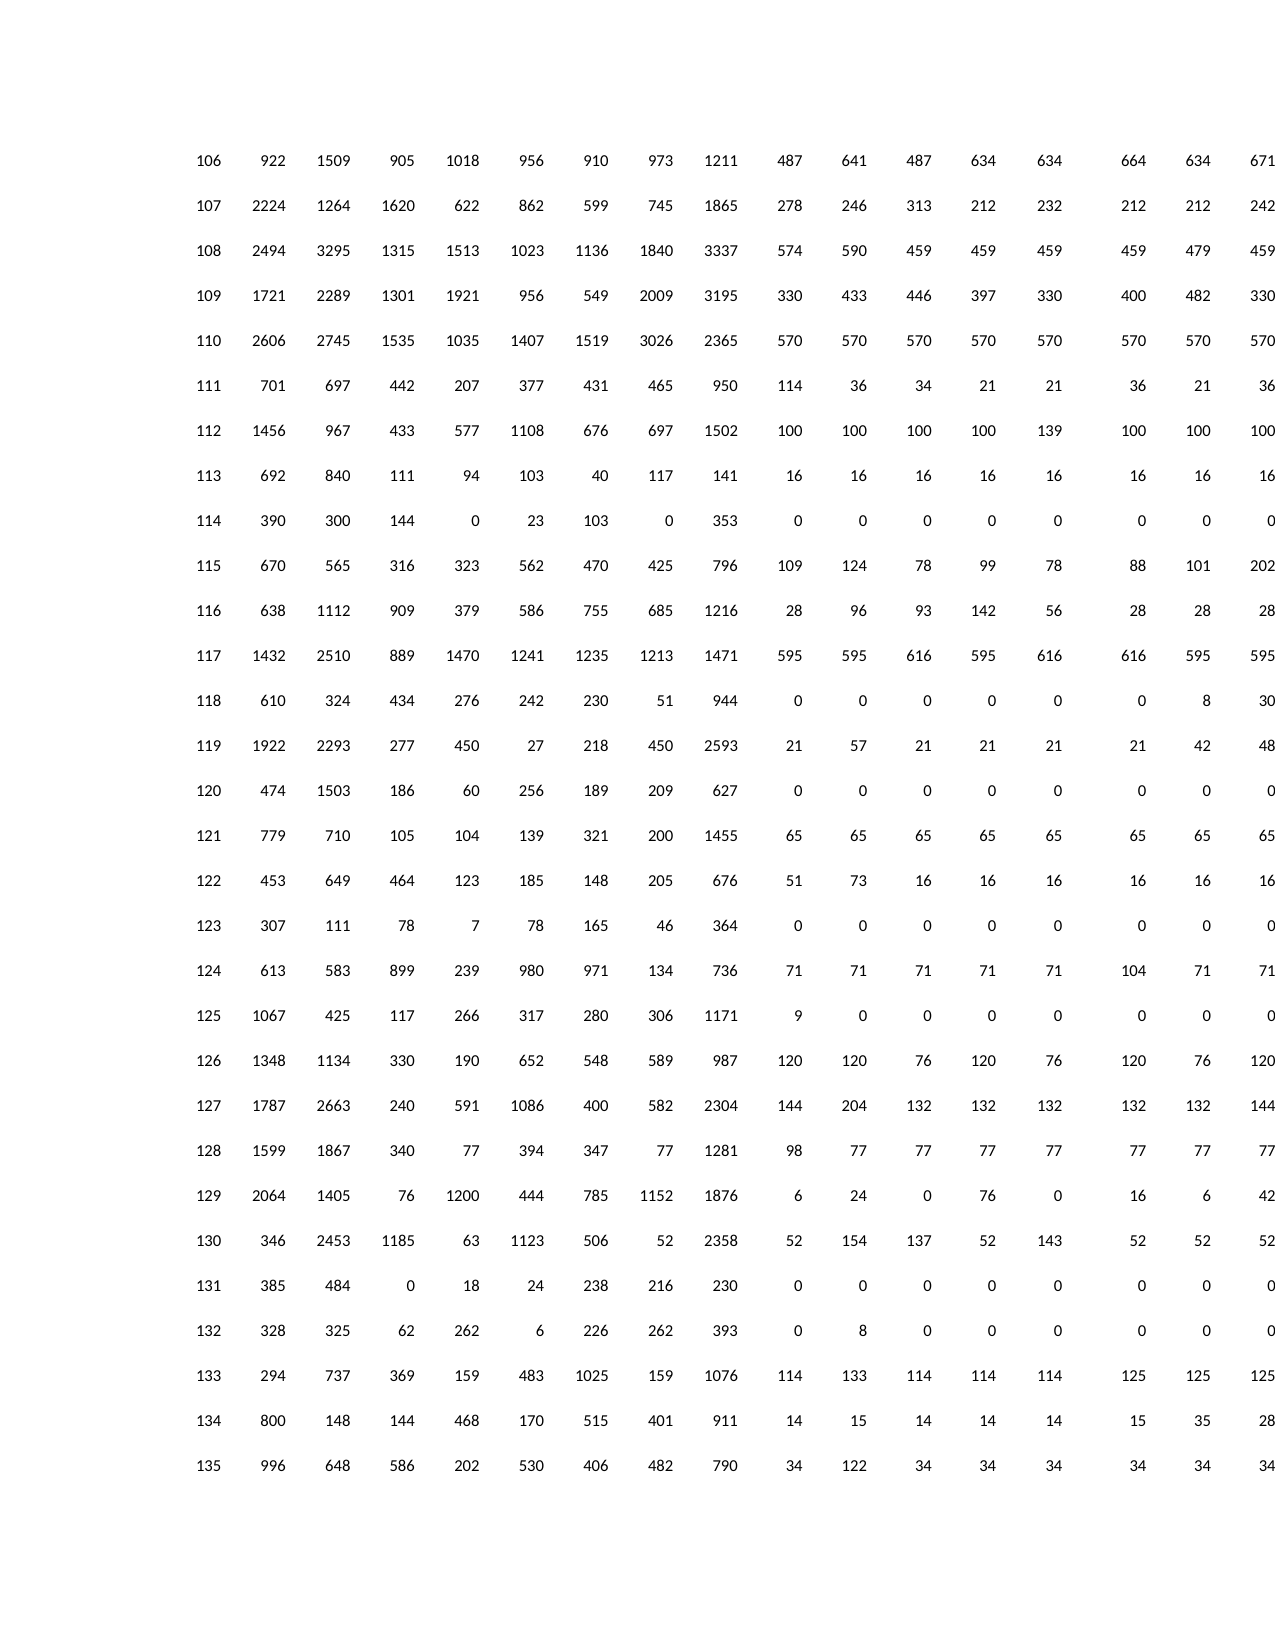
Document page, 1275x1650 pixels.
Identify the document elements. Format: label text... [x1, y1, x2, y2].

table_cell 71 [1222, 960, 1275, 1005]
table_cell 377 [491, 375, 555, 420]
table_cell 99 [943, 555, 1007, 600]
table_cell 2663 [297, 1095, 361, 1140]
table_cell 132 [149, 1320, 232, 1365]
table_cell 1152 [620, 1185, 684, 1230]
table_cell 256 [491, 780, 555, 825]
table_cell 459 [943, 240, 1007, 285]
table_cell 148 [555, 870, 620, 915]
table_cell 1136 [555, 240, 620, 285]
table_cell 240 [361, 1095, 426, 1140]
table_cell 71 [1157, 960, 1222, 1005]
table_cell 0 [1007, 1185, 1073, 1230]
table_cell 470 [555, 555, 620, 600]
table_cell 8 [1157, 690, 1222, 735]
table_cell 105 [361, 825, 426, 870]
table_cell 599 [555, 195, 620, 240]
table_cell 330 [749, 285, 813, 330]
table_cell 1216 [684, 600, 749, 645]
table_cell 21 [1073, 735, 1157, 780]
table_cell 77 [1073, 1140, 1157, 1185]
table_cell 28 [1157, 600, 1222, 645]
table_cell 103 [555, 510, 620, 555]
table_cell 0 [878, 1005, 943, 1050]
table_cell 78 [878, 555, 943, 600]
table_cell 216 [620, 1275, 684, 1320]
table_cell 65 [1157, 825, 1222, 870]
table_cell 78 [1007, 555, 1073, 600]
table_cell 464 [361, 870, 426, 915]
table_cell 956 [491, 150, 555, 195]
table_cell 397 [943, 285, 1007, 330]
table_cell 0 [1007, 510, 1073, 555]
table_cell 779 [232, 825, 297, 870]
table_cell 130 [149, 1230, 232, 1275]
table_cell 100 [1157, 420, 1222, 465]
table_cell 0 [749, 510, 813, 555]
table_cell 482 [1157, 285, 1222, 330]
table_cell 967 [297, 420, 361, 465]
table_cell 278 [749, 195, 813, 240]
table_cell 0 [943, 690, 1007, 735]
table_cell 134 [620, 960, 684, 1005]
table_cell 676 [555, 420, 620, 465]
table_cell 111 [149, 375, 232, 420]
table_cell 353 [684, 510, 749, 555]
table_cell 139 [1007, 420, 1073, 465]
table_cell 280 [555, 1005, 620, 1050]
table_cell 65 [749, 825, 813, 870]
table_cell 676 [684, 870, 749, 915]
table_cell 120 [149, 780, 232, 825]
table_cell 317 [491, 1005, 555, 1050]
table_cell 1241 [491, 645, 555, 690]
table_cell 115 [149, 555, 232, 600]
table_cell 980 [491, 960, 555, 1005]
table_cell 103 [491, 465, 555, 510]
table_cell 77 [426, 1140, 491, 1185]
table_cell 0 [943, 1275, 1007, 1320]
table_cell 307 [232, 915, 297, 960]
table_cell 132 [1007, 1095, 1073, 1140]
table_cell 23 [491, 510, 555, 555]
table_cell 613 [232, 960, 297, 1005]
table_cell 16 [749, 465, 813, 510]
table_cell 131 [149, 1275, 232, 1320]
table_cell 1171 [684, 1005, 749, 1050]
table_cell 450 [426, 735, 491, 780]
table_cell 77 [878, 1140, 943, 1185]
table_cell 0 [749, 1320, 813, 1365]
table_cell 16 [1157, 465, 1222, 510]
table_cell 21 [878, 735, 943, 780]
table_cell 21 [749, 735, 813, 780]
table_cell 971 [555, 960, 620, 1005]
table_cell 0 [878, 1185, 943, 1230]
table_cell 52 [1157, 1230, 1222, 1275]
table_cell 226 [555, 1320, 620, 1365]
table_cell 425 [620, 555, 684, 600]
table_cell 0 [1157, 1005, 1222, 1050]
table_cell 0 [878, 690, 943, 735]
table_cell 2510 [297, 645, 361, 690]
table_cell 30 [1222, 690, 1275, 735]
table_cell 112 [149, 420, 232, 465]
table_cell 1086 [491, 1095, 555, 1140]
table_cell 570 [943, 330, 1007, 375]
table_cell 52 [1073, 1230, 1157, 1275]
table_cell 132 [1157, 1095, 1222, 1140]
table_cell 0 [878, 510, 943, 555]
table_cell 710 [297, 825, 361, 870]
table_cell 2064 [232, 1185, 297, 1230]
table_cell 442 [361, 375, 426, 420]
table_cell 123 [426, 870, 491, 915]
table_cell 574 [749, 240, 813, 285]
table_cell 549 [555, 285, 620, 330]
table_cell 3337 [684, 240, 749, 285]
table_cell 2358 [684, 1230, 749, 1275]
table_cell 1018 [426, 150, 491, 195]
table_cell 242 [1222, 195, 1275, 240]
table_cell 0 [426, 510, 491, 555]
table_cell 1023 [491, 240, 555, 285]
table_cell 132 [878, 1095, 943, 1140]
table_cell 154 [814, 1230, 878, 1275]
table_cell 71 [943, 960, 1007, 1005]
table_cell 21 [1157, 375, 1222, 420]
table_cell 634 [1007, 150, 1073, 195]
table_cell 0 [814, 780, 878, 825]
table_cell 93 [878, 600, 943, 645]
table_cell 132 [1073, 1095, 1157, 1140]
table_cell 142 [943, 600, 1007, 645]
table_cell 570 [1073, 330, 1157, 375]
table_cell 1502 [684, 420, 749, 465]
table_cell 652 [491, 1050, 555, 1095]
table_cell 71 [878, 960, 943, 1005]
table_cell 1301 [361, 285, 426, 330]
table_cell 101 [1157, 555, 1222, 600]
table_cell 123 [149, 915, 232, 960]
table_cell 137 [878, 1230, 943, 1275]
table_cell 1455 [684, 825, 749, 870]
table_cell 347 [555, 1140, 620, 1185]
table_cell 16 [1222, 870, 1275, 915]
table_cell 109 [149, 285, 232, 330]
table_cell 1535 [361, 330, 426, 375]
table_cell 100 [943, 420, 1007, 465]
table_cell 0 [749, 915, 813, 960]
table_cell 330 [1222, 285, 1275, 330]
table_cell 117 [620, 465, 684, 510]
table_cell 0 [878, 780, 943, 825]
table_cell 77 [943, 1140, 1007, 1185]
table_cell 65 [814, 825, 878, 870]
table_cell 562 [491, 555, 555, 600]
table_cell 28 [1222, 600, 1275, 645]
table_cell 238 [555, 1275, 620, 1320]
table_cell 583 [297, 960, 361, 1005]
table_cell 262 [426, 1320, 491, 1365]
table_cell 465 [620, 375, 684, 420]
table_cell 1211 [684, 150, 749, 195]
table_cell 325 [297, 1320, 361, 1365]
table_cell 60 [426, 780, 491, 825]
table_cell 796 [684, 555, 749, 600]
table_cell 24 [491, 1275, 555, 1320]
table_cell 65 [1222, 825, 1275, 870]
table_cell 506 [555, 1230, 620, 1275]
table_cell 109 [749, 555, 813, 600]
table_cell 0 [1073, 510, 1157, 555]
table_cell 0 [1007, 1275, 1073, 1320]
table_cell 212 [1073, 195, 1157, 240]
table_cell 1921 [426, 285, 491, 330]
table_cell 120 [749, 1050, 813, 1095]
table_cell 570 [1222, 330, 1275, 375]
table_cell 474 [232, 780, 297, 825]
table_cell 71 [749, 960, 813, 1005]
table_cell 209 [620, 780, 684, 825]
table_cell 2606 [232, 330, 297, 375]
table_cell 484 [297, 1275, 361, 1320]
table_cell 321 [555, 825, 620, 870]
table_cell 379 [426, 600, 491, 645]
table_cell 390 [232, 510, 297, 555]
table_cell 185 [491, 870, 555, 915]
table_cell 230 [684, 1275, 749, 1320]
table_cell 431 [555, 375, 620, 420]
table_cell 98 [749, 1140, 813, 1185]
table_cell 973 [620, 150, 684, 195]
table_cell 165 [555, 915, 620, 960]
table_cell 230 [555, 690, 620, 735]
table_cell 232 [1007, 195, 1073, 240]
table_cell 100 [878, 420, 943, 465]
table_cell 1185 [361, 1230, 426, 1275]
table_cell 246 [814, 195, 878, 240]
table_cell 1470 [426, 645, 491, 690]
table_cell 107 [149, 195, 232, 240]
table_cell 0 [943, 780, 1007, 825]
table_cell 2224 [232, 195, 297, 240]
table_cell 122 [149, 870, 232, 915]
table_cell 125 [149, 1005, 232, 1050]
table_cell 692 [232, 465, 297, 510]
table_cell 0 [749, 780, 813, 825]
table_cell 346 [232, 1230, 297, 1275]
table_cell 108 [149, 240, 232, 285]
table_cell 212 [1157, 195, 1222, 240]
table_cell 0 [1157, 1275, 1222, 1320]
table_cell 186 [361, 780, 426, 825]
table_cell 591 [426, 1095, 491, 1140]
table_cell 670 [232, 555, 297, 600]
table_cell 565 [297, 555, 361, 600]
table_cell 450 [620, 735, 684, 780]
table_cell 189 [555, 780, 620, 825]
table_cell 77 [620, 1140, 684, 1185]
table_cell 755 [555, 600, 620, 645]
table_cell 120 [814, 1050, 878, 1095]
table_cell 328 [232, 1320, 297, 1365]
table_cell 104 [426, 825, 491, 870]
table_cell 16 [1222, 465, 1275, 510]
table_cell 3295 [297, 240, 361, 285]
table_cell 16 [943, 870, 1007, 915]
table_cell 143 [1007, 1230, 1073, 1275]
table_cell 1471 [684, 645, 749, 690]
table_cell 63 [426, 1230, 491, 1275]
table_cell 595 [1222, 645, 1275, 690]
table_cell 52 [620, 1230, 684, 1275]
table_cell 595 [814, 645, 878, 690]
table_cell 922 [232, 150, 297, 195]
table_cell 446 [878, 285, 943, 330]
table_cell 2304 [684, 1095, 749, 1140]
table_cell 52 [1222, 1230, 1275, 1275]
table_cell 76 [1157, 1050, 1222, 1095]
table_cell 487 [878, 150, 943, 195]
table_cell 671 [1222, 150, 1275, 195]
table_cell 0 [1157, 915, 1222, 960]
table_cell 42 [1222, 1185, 1275, 1230]
table_cell 16 [814, 465, 878, 510]
table_cell 36 [1073, 375, 1157, 420]
table_cell 0 [814, 1005, 878, 1050]
table_cell 48 [1222, 735, 1275, 780]
table_cell 910 [555, 150, 620, 195]
table_cell 77 [1007, 1140, 1073, 1185]
table_cell 0 [1073, 690, 1157, 735]
table_cell 330 [361, 1050, 426, 1095]
table_cell 16 [1007, 465, 1073, 510]
table_cell 905 [361, 150, 426, 195]
table_cell 589 [620, 1050, 684, 1095]
table_cell 118 [149, 690, 232, 735]
table_cell 0 [878, 915, 943, 960]
table_cell 242 [491, 690, 555, 735]
table_cell 570 [814, 330, 878, 375]
table_cell 627 [684, 780, 749, 825]
table_cell 110 [149, 330, 232, 375]
table_cell 28 [1073, 600, 1157, 645]
table_cell 51 [749, 870, 813, 915]
table_cell 51 [620, 690, 684, 735]
table_cell 956 [491, 285, 555, 330]
table_cell 2365 [684, 330, 749, 375]
table_cell 1876 [684, 1185, 749, 1230]
table_cell 1513 [426, 240, 491, 285]
table_cell 323 [426, 555, 491, 600]
table_cell 2293 [297, 735, 361, 780]
table_cell 570 [1007, 330, 1073, 375]
table_cell 0 [1007, 915, 1073, 960]
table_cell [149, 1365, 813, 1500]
table_cell 1456 [232, 420, 297, 465]
table_cell 0 [361, 1275, 426, 1320]
table_cell 52 [943, 1230, 1007, 1275]
table_cell 0 [1073, 1005, 1157, 1050]
table_cell 2453 [297, 1230, 361, 1275]
table_cell 36 [1222, 375, 1275, 420]
table_cell 300 [297, 510, 361, 555]
table_cell 126 [149, 1050, 232, 1095]
table_cell 610 [232, 690, 297, 735]
table_cell 76 [943, 1185, 1007, 1230]
table_cell 0 [943, 510, 1007, 555]
table_cell 16 [1073, 870, 1157, 915]
table_cell 6 [749, 1185, 813, 1230]
table_cell 144 [749, 1095, 813, 1140]
table_cell 400 [1073, 285, 1157, 330]
table_cell 106 [149, 150, 232, 195]
table_cell 277 [361, 735, 426, 780]
table_cell 1112 [297, 600, 361, 645]
table_cell 16 [1007, 870, 1073, 915]
table_cell 1865 [684, 195, 749, 240]
table_cell 0 [749, 1275, 813, 1320]
table_cell 2009 [620, 285, 684, 330]
table_cell 76 [361, 1185, 426, 1230]
table_cell 128 [149, 1140, 232, 1185]
table_cell 6 [491, 1320, 555, 1365]
table_cell 862 [491, 195, 555, 240]
table_cell 144 [361, 510, 426, 555]
table_cell 16 [943, 465, 1007, 510]
table_cell 1348 [232, 1050, 297, 1095]
table_cell 487 [749, 150, 813, 195]
table_cell 77 [1222, 1140, 1275, 1185]
table_cell 88 [1073, 555, 1157, 600]
table_cell 16 [1073, 465, 1157, 510]
table_cell 7 [426, 915, 491, 960]
table_cell 899 [361, 960, 426, 1005]
table_cell 697 [620, 420, 684, 465]
table_cell 459 [1073, 240, 1157, 285]
table_cell 207 [426, 375, 491, 420]
table_cell 433 [814, 285, 878, 330]
table_cell 100 [749, 420, 813, 465]
table_cell 634 [1157, 150, 1222, 195]
table_cell 65 [1073, 825, 1157, 870]
table_cell 1213 [620, 645, 684, 690]
table_cell 0 [814, 690, 878, 735]
table_cell 0 [1222, 780, 1275, 825]
table_cell 394 [491, 1140, 555, 1185]
table_cell 0 [1007, 780, 1073, 825]
table_cell 57 [814, 735, 878, 780]
table_cell 2593 [684, 735, 749, 780]
table_cell 459 [878, 240, 943, 285]
table_cell 104 [1073, 960, 1157, 1005]
table_cell 425 [297, 1005, 361, 1050]
table_cell 987 [684, 1050, 749, 1095]
table_cell 1432 [232, 645, 297, 690]
table_cell 77 [814, 1140, 878, 1185]
table_cell 111 [361, 465, 426, 510]
table_cell 595 [749, 645, 813, 690]
table_cell 27 [491, 735, 555, 780]
table_cell 18 [426, 1275, 491, 1320]
table_cell 1067 [232, 1005, 297, 1050]
table_cell 586 [491, 600, 555, 645]
table_cell 1134 [297, 1050, 361, 1095]
table_cell 127 [149, 1095, 232, 1140]
table_cell 701 [232, 375, 297, 420]
table_cell 641 [814, 150, 878, 195]
table_cell 0 [1073, 780, 1157, 825]
table_cell 479 [1157, 240, 1222, 285]
table_cell 21 [1007, 735, 1073, 780]
table_cell 0 [1157, 510, 1222, 555]
table_cell 42 [1157, 735, 1222, 780]
table_cell 52 [749, 1230, 813, 1275]
table_cell 276 [426, 690, 491, 735]
table_cell 3195 [684, 285, 749, 330]
table_cell 16 [878, 870, 943, 915]
table_cell 111 [297, 915, 361, 960]
table_cell 1620 [361, 195, 426, 240]
table_cell 65 [943, 825, 1007, 870]
table_cell 36 [814, 375, 878, 420]
table_cell 944 [684, 690, 749, 735]
table_cell 745 [620, 195, 684, 240]
table_cell 76 [1007, 1050, 1073, 1095]
table_cell 616 [878, 645, 943, 690]
table_cell 1840 [620, 240, 684, 285]
table_cell 239 [426, 960, 491, 1005]
table_cell 202 [1222, 555, 1275, 600]
table_cell 0 [1073, 915, 1157, 960]
table_cell 1035 [426, 330, 491, 375]
table_cell 65 [1007, 825, 1073, 870]
table_cell 56 [1007, 600, 1073, 645]
table_cell 262 [620, 1320, 684, 1365]
table_cell 0 [814, 510, 878, 555]
table_cell 616 [1007, 645, 1073, 690]
table_cell 78 [361, 915, 426, 960]
table_cell 1200 [426, 1185, 491, 1230]
table_cell 590 [814, 240, 878, 285]
table_cell 0 [814, 1275, 878, 1320]
table_cell 77 [1157, 1140, 1222, 1185]
table_cell 1264 [297, 195, 361, 240]
table_cell 459 [1007, 240, 1073, 285]
table_cell 3026 [620, 330, 684, 375]
table_cell 40 [555, 465, 620, 510]
table_cell 649 [297, 870, 361, 915]
table_cell 96 [814, 600, 878, 645]
table_cell 62 [361, 1320, 426, 1365]
table_cell 120 [943, 1050, 1007, 1095]
table_cell 622 [426, 195, 491, 240]
table_cell 120 [1073, 1050, 1157, 1095]
table_cell 144 [1222, 1095, 1275, 1140]
table_cell 16 [878, 465, 943, 510]
table_cell 0 [1222, 915, 1275, 960]
table_cell 100 [1222, 420, 1275, 465]
table_cell 313 [878, 195, 943, 240]
table_cell 548 [555, 1050, 620, 1095]
table_cell 65 [878, 825, 943, 870]
table_cell 582 [620, 1095, 684, 1140]
table_cell 1867 [297, 1140, 361, 1185]
table_cell 204 [814, 1095, 878, 1140]
table_cell 840 [297, 465, 361, 510]
table_cell 595 [943, 645, 1007, 690]
table_cell 116 [149, 600, 232, 645]
table_cell 9 [749, 1005, 813, 1050]
table_cell 1599 [232, 1140, 297, 1185]
table_cell 950 [684, 375, 749, 420]
table_cell 306 [620, 1005, 684, 1050]
table_cell 1721 [232, 285, 297, 330]
table_cell 141 [684, 465, 749, 510]
table_cell 364 [684, 915, 749, 960]
table_cell 0 [620, 510, 684, 555]
table_cell 616 [1073, 645, 1157, 690]
table_cell 2289 [297, 285, 361, 330]
table_cell 200 [620, 825, 684, 870]
table_cell 117 [361, 1005, 426, 1050]
table_cell 570 [878, 330, 943, 375]
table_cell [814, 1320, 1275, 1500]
table_cell 330 [1007, 285, 1073, 330]
table_cell 889 [361, 645, 426, 690]
table_cell 340 [361, 1140, 426, 1185]
table_cell 570 [749, 330, 813, 375]
table_cell 0 [1007, 1005, 1073, 1050]
table_cell 0 [1222, 1275, 1275, 1320]
table_cell 21 [943, 735, 1007, 780]
table_cell 324 [297, 690, 361, 735]
table_cell 21 [943, 375, 1007, 420]
table_cell 139 [491, 825, 555, 870]
table_cell 71 [814, 960, 878, 1005]
table_cell 577 [426, 420, 491, 465]
table_cell 0 [943, 915, 1007, 960]
table_cell 785 [555, 1185, 620, 1230]
table_cell 78 [491, 915, 555, 960]
table_cell 16 [1073, 1185, 1157, 1230]
table_cell 73 [814, 870, 878, 915]
table_cell 1123 [491, 1230, 555, 1275]
table_cell 120 [1222, 1050, 1275, 1095]
table_cell 124 [149, 960, 232, 1005]
table_cell 114 [749, 375, 813, 420]
table_cell 0 [943, 1005, 1007, 1050]
table_cell 0 [1222, 510, 1275, 555]
table_cell 697 [297, 375, 361, 420]
table_cell 634 [943, 150, 1007, 195]
table_cell 34 [878, 375, 943, 420]
table_cell 909 [361, 600, 426, 645]
table_cell 124 [814, 555, 878, 600]
table_cell 1315 [361, 240, 426, 285]
table_cell 736 [684, 960, 749, 1005]
table_cell 129 [149, 1185, 232, 1230]
table_cell 0 [1007, 690, 1073, 735]
table_cell 393 [684, 1320, 749, 1365]
table_cell 46 [620, 915, 684, 960]
table_cell 1509 [297, 150, 361, 195]
table_cell 24 [814, 1185, 878, 1230]
table_cell 459 [1222, 240, 1275, 285]
table_cell 205 [620, 870, 684, 915]
table_cell 16 [1157, 870, 1222, 915]
table_cell 453 [232, 870, 297, 915]
table_cell 121 [149, 825, 232, 870]
table_cell 1503 [297, 780, 361, 825]
table_cell 0 [878, 1275, 943, 1320]
table_cell 76 [878, 1050, 943, 1095]
table_cell 0 [749, 690, 813, 735]
table_cell 6 [1157, 1185, 1222, 1230]
table_cell 117 [149, 645, 232, 690]
table_cell 1281 [684, 1140, 749, 1185]
table_cell 1405 [297, 1185, 361, 1230]
table_cell 28 [749, 600, 813, 645]
table_cell 114 [149, 510, 232, 555]
table_cell 433 [361, 420, 426, 465]
table_cell 0 [1222, 1005, 1275, 1050]
table_cell 212 [943, 195, 1007, 240]
table_cell 266 [426, 1005, 491, 1050]
table_cell 1519 [555, 330, 620, 375]
table_cell 132 [943, 1095, 1007, 1140]
table_cell 638 [232, 600, 297, 645]
table_cell 71 [1007, 960, 1073, 1005]
table_cell 1235 [555, 645, 620, 690]
table_cell 190 [426, 1050, 491, 1095]
table_cell 100 [1073, 420, 1157, 465]
table_cell 1108 [491, 420, 555, 465]
table_cell 664 [1073, 150, 1157, 195]
table_cell 94 [426, 465, 491, 510]
table_cell 385 [232, 1275, 297, 1320]
table_cell 685 [620, 600, 684, 645]
table_cell 1407 [491, 330, 555, 375]
table_cell 1787 [232, 1095, 297, 1140]
table_cell 0 [1073, 1275, 1157, 1320]
table_cell 0 [1157, 780, 1222, 825]
table_cell 0 [814, 915, 878, 960]
table_cell 400 [555, 1095, 620, 1140]
table_cell 2494 [232, 240, 297, 285]
table_cell 21 [1007, 375, 1073, 420]
table_cell 434 [361, 690, 426, 735]
table_cell 570 [1157, 330, 1222, 375]
table_cell 316 [361, 555, 426, 600]
table_cell 2745 [297, 330, 361, 375]
table_cell 119 [149, 735, 232, 780]
table_cell 113 [149, 465, 232, 510]
table_cell 444 [491, 1185, 555, 1230]
table_cell 1922 [232, 735, 297, 780]
table_cell 218 [555, 735, 620, 780]
table_cell 595 [1157, 645, 1222, 690]
table_cell 100 [814, 420, 878, 465]
